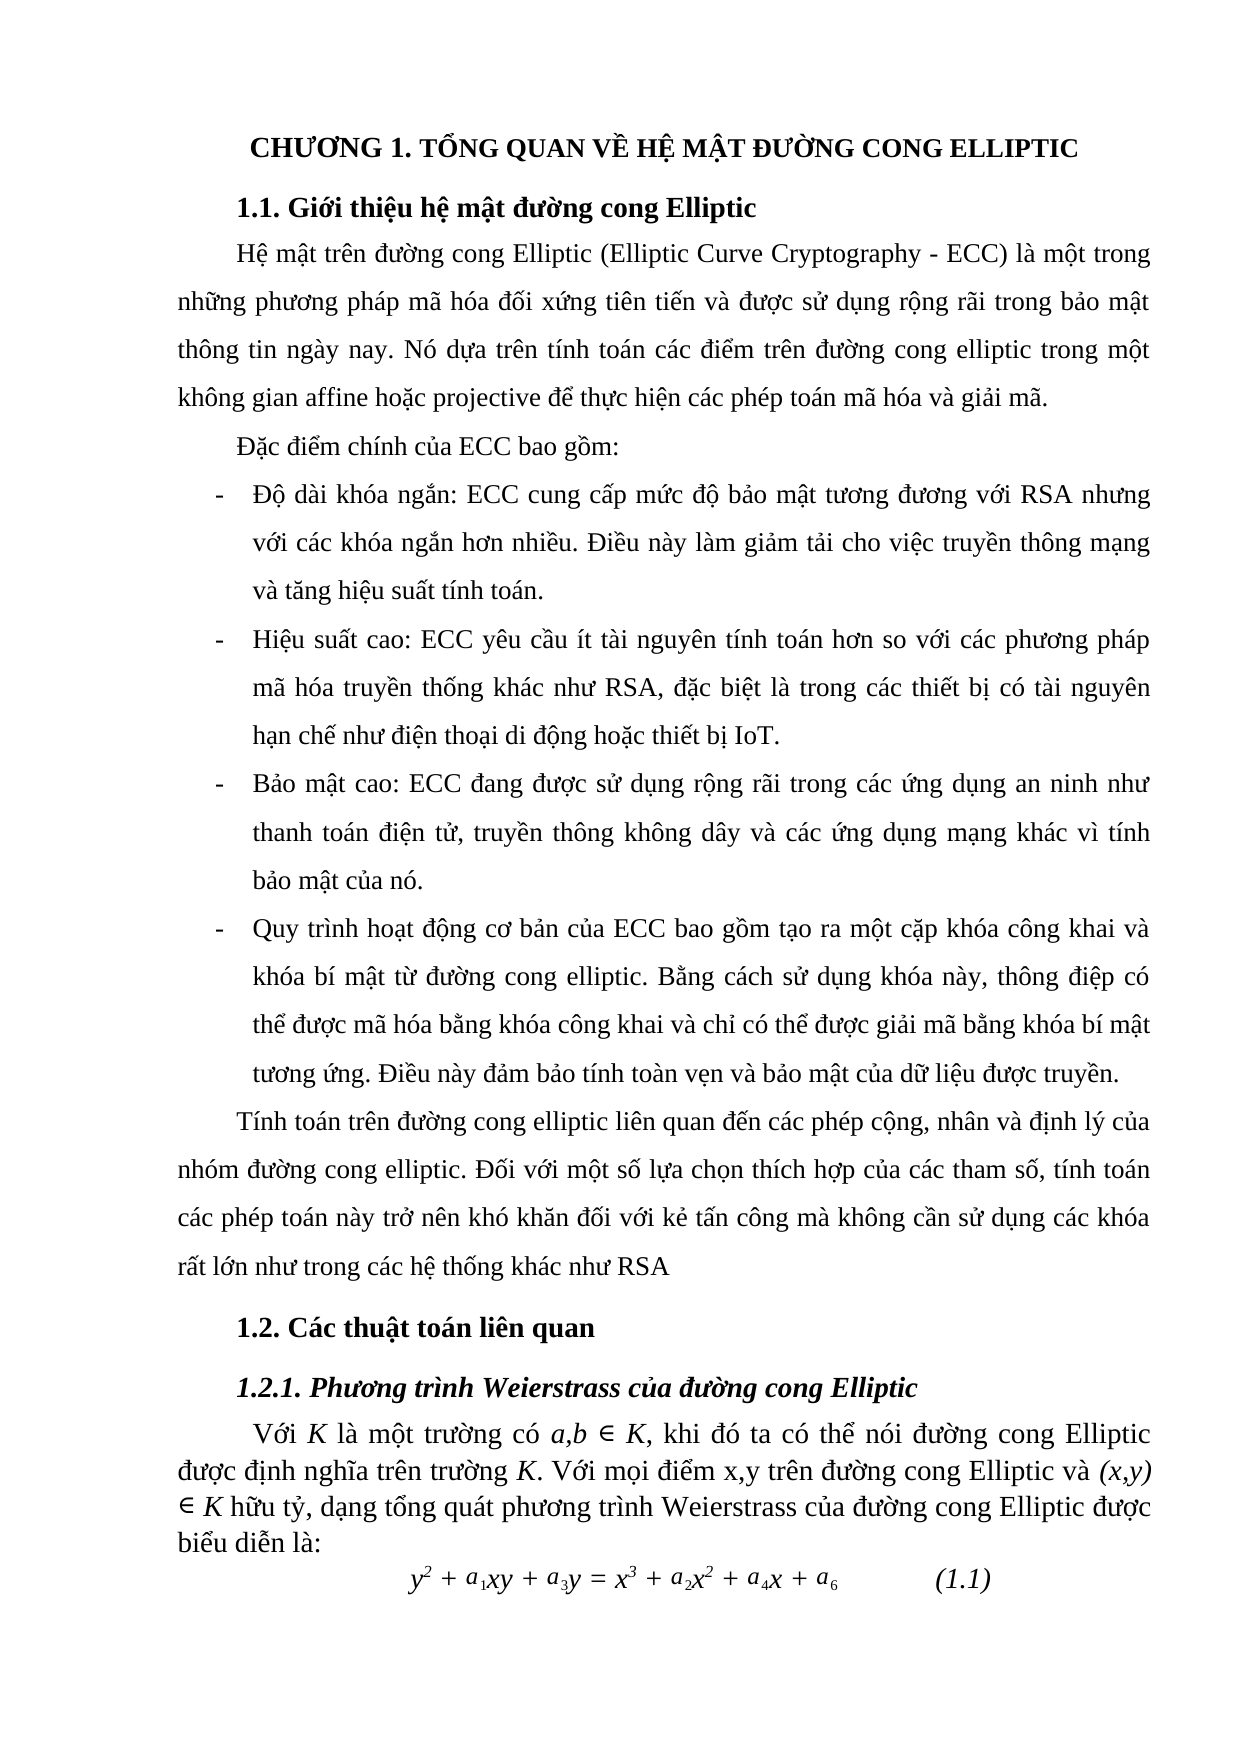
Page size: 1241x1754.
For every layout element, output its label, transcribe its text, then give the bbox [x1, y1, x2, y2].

list Hiệu suất cao: ECC yêu cầu ít tài nguyên tính toán hơn so với các phương pháp mã hóa truyền thống khác như RSA, đặc biệt là trong các thiết bị có tài nguyên hạn chế như điện thoại di động hoặc thiết bị IoT. [215, 623, 1152, 750]
subtitle Giới thiệu hệ mật đường cong Elliptic [222, 190, 1152, 223]
list Bảo mật cao: ECC đang được sử dụng rộng rãi trong các ứng dụng an ninh như thanh toán điện tử, truyền thông không dây và các ứng dụng mạng khác vì tính bảo mật của nó. [215, 767, 1152, 895]
list Độ dài khóa ngắn: ECC cung cấp mức độ bảo mật tương đương với RSA nhưng với các khóa ngắn hơn nhiều. Điều này làm giảm tải cho việc truyền thông mạng và tăng hiệu suất tính toán. [215, 478, 1152, 606]
text Hệ mật trên đường cong Elliptic (Elliptic Curve Cryptography - ECC) là một trong những phương pháp mã hóa đối xứng tiên tiến và được sử dụng rộng rãi trong bảo mật thông tin ngày nay. Nó dựa trên tính toán các điểm trên đường cong elliptic trong một không gian affine hoặc projective để thực hiện các phép toán mã hóa và giải mã. [177, 237, 1152, 413]
subtitle Phương trình Weierstrass của đường cong Elliptic [222, 1370, 1152, 1403]
text Đặc điểm chính của ECC bao gồm: [177, 430, 1152, 461]
text Tính toán trên đường cong elliptic liên quan đến các phép cộng, nhân và định lý của nhóm đường cong elliptic. Đối với một số lựa chọn thích hợp của các tham số, tính toán các phép toán này trở nên khó khăn đối với kẻ tấn công mà không cần sử dụng các khóa rất lớn như trong các hệ thống khác như RSA [177, 1105, 1152, 1281]
list Quy trình hoạt động cơ bản của ECC bao gồm tạo ra một cặp khóa công khai và khóa bí mật từ đường cong elliptic. Bằng cách sử dụng khóa này, thông điệp có thể được mã hóa bằng khóa công khai và chỉ có thể được giải mã bằng khóa bí mật tương ứng. Điều này đảm bảo tính toàn vẹn và bảo mật của dữ liệu được truyền. [215, 912, 1152, 1088]
subtitle Các thuật toán liên quan [222, 1310, 1152, 1344]
list y2 + xy + y = x3 + x2 + x + (1.1) [177, 1561, 1152, 1595]
subtitle Tổng quan về hệ mật đường cong Elliptic [177, 131, 1152, 164]
list Với K là một trường có a,b K, khi đó ta có thể nói đường cong Elliptic được định nghĩa trên trường K. Với mọi điểm x,y trên đường cong Elliptic và (x,y) K hữu tỷ, dạng tổng quát phương trình Weierstrass của đường cong Elliptic được biểu diễn là: [177, 1417, 1152, 1559]
